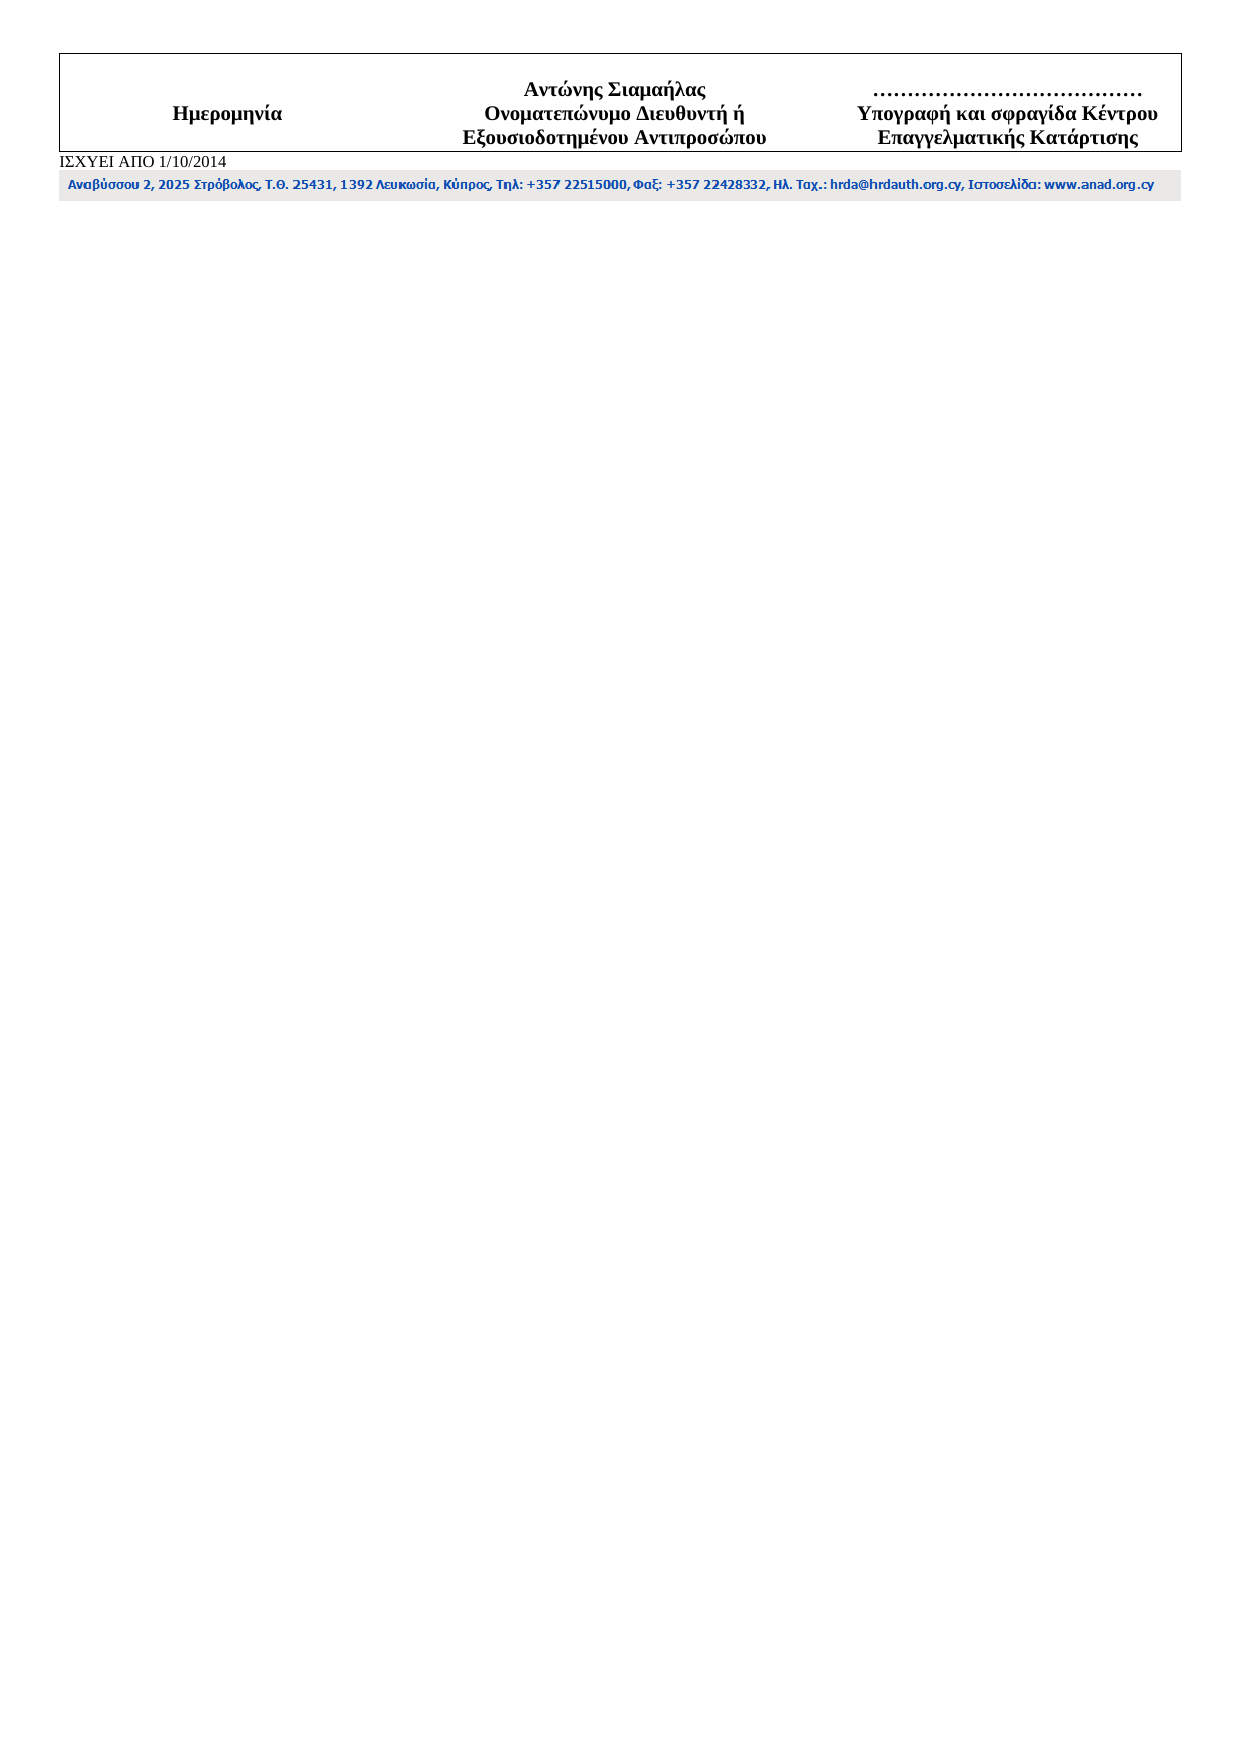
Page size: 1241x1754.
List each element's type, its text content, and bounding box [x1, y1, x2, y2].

table_cell Αντώνης Σιαμαήλας Ονοματεπώνυμο Διευθυντή ή Εξουσιοδοτημένου Αντιπροσώπου [395, 54, 834, 151]
table_cell Ημερομηνία [60, 54, 395, 151]
picture [59, 170, 1181, 201]
text ΙΣΧΥΕΙ ΑΠΟ 1/10/2014 [59, 152, 1181, 170]
table_cell ………………………………… Υπογραφή και σφραγίδα Κέντρου Επαγγελματικής Κατάρτισης [834, 54, 1181, 151]
